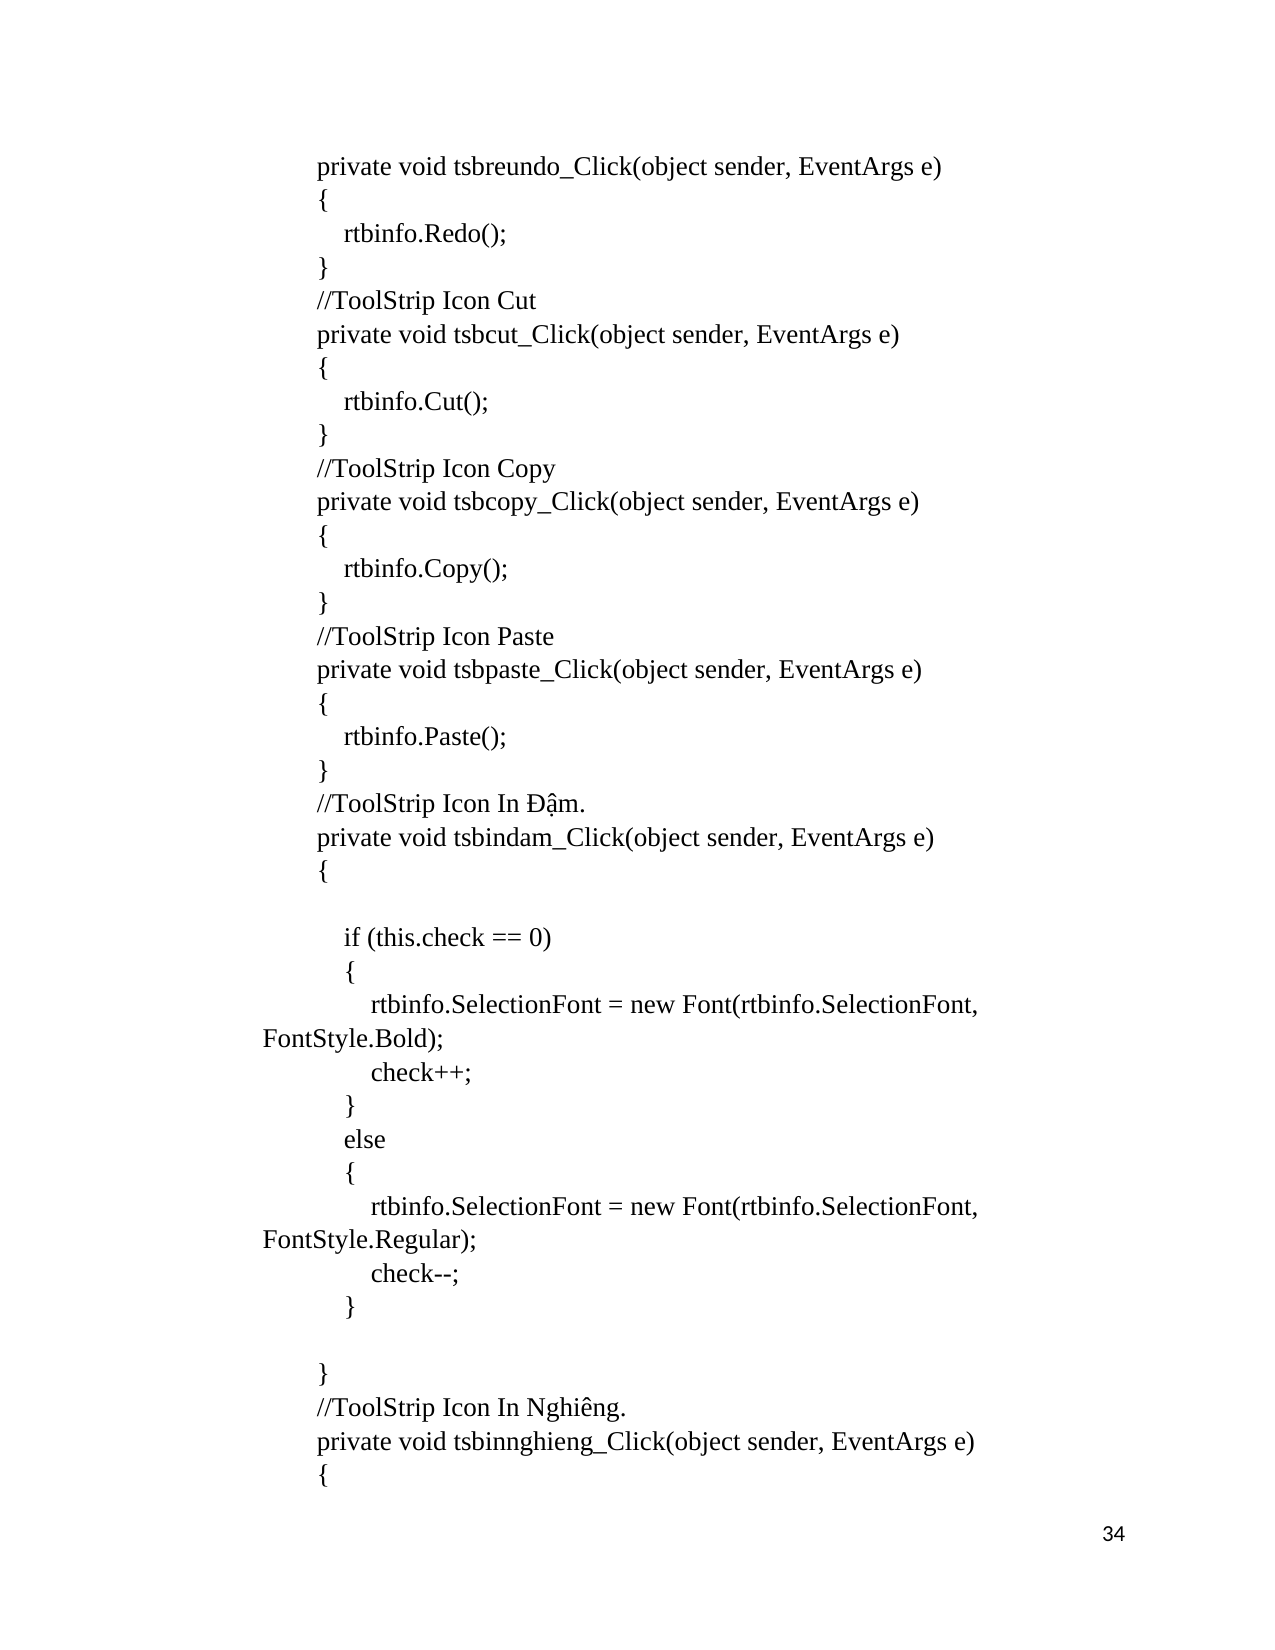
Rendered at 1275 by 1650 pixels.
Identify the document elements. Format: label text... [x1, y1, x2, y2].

list } [262, 1357, 1125, 1389]
list private void tsbpaste_Click(object sender, EventArgs e) [262, 653, 1125, 684]
list private void tsbcopy_Click(object sender, EventArgs e) [262, 485, 1125, 517]
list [262, 1190, 1125, 1254]
list { [262, 854, 1125, 886]
list if (this.check == 0) [262, 921, 1125, 953]
list check--; [262, 1257, 1125, 1288]
list rtbinfo.Redo(); [262, 217, 1125, 248]
list } [262, 1290, 1125, 1322]
list { [262, 351, 1125, 382]
list } [262, 754, 1125, 785]
list { [262, 1458, 1125, 1489]
list rtbinfo.Copy(); [262, 552, 1125, 584]
list //ToolStrip Icon Cut [262, 284, 1125, 315]
list //ToolStrip Icon Copy [262, 452, 1125, 483]
list { [262, 687, 1125, 718]
list } [262, 418, 1125, 449]
list { [262, 519, 1125, 550]
list //ToolStrip Icon In Nghiêng. [262, 1391, 1125, 1422]
list private void tsbinnghieng_Click(object sender, EventArgs e) [262, 1424, 1125, 1456]
list rtbinfo.Paste(); [262, 720, 1125, 751]
list check++; [262, 1056, 1125, 1087]
list rtbinfo.SelectionFont = new Font(rtbinfo.SelectionFont, FontStyle.Bold); [262, 988, 1125, 1053]
list rtbinfo.Cut(); [262, 385, 1125, 416]
list { [262, 955, 1125, 986]
list private void tsbindam_Click(object sender, EventArgs e) [262, 821, 1125, 852]
list } [262, 1089, 1125, 1120]
list private void tsbcut_Click(object sender, EventArgs e) [262, 318, 1125, 349]
list private void tsbreundo_Click(object sender, EventArgs e) [262, 150, 1125, 181]
list { [262, 183, 1125, 215]
list //ToolStrip Icon Paste [262, 619, 1125, 651]
list else [262, 1123, 1125, 1154]
list { [262, 1156, 1125, 1187]
list } [262, 251, 1125, 282]
list //ToolStrip Icon In Đậm. [262, 787, 1125, 818]
list } [262, 586, 1125, 617]
